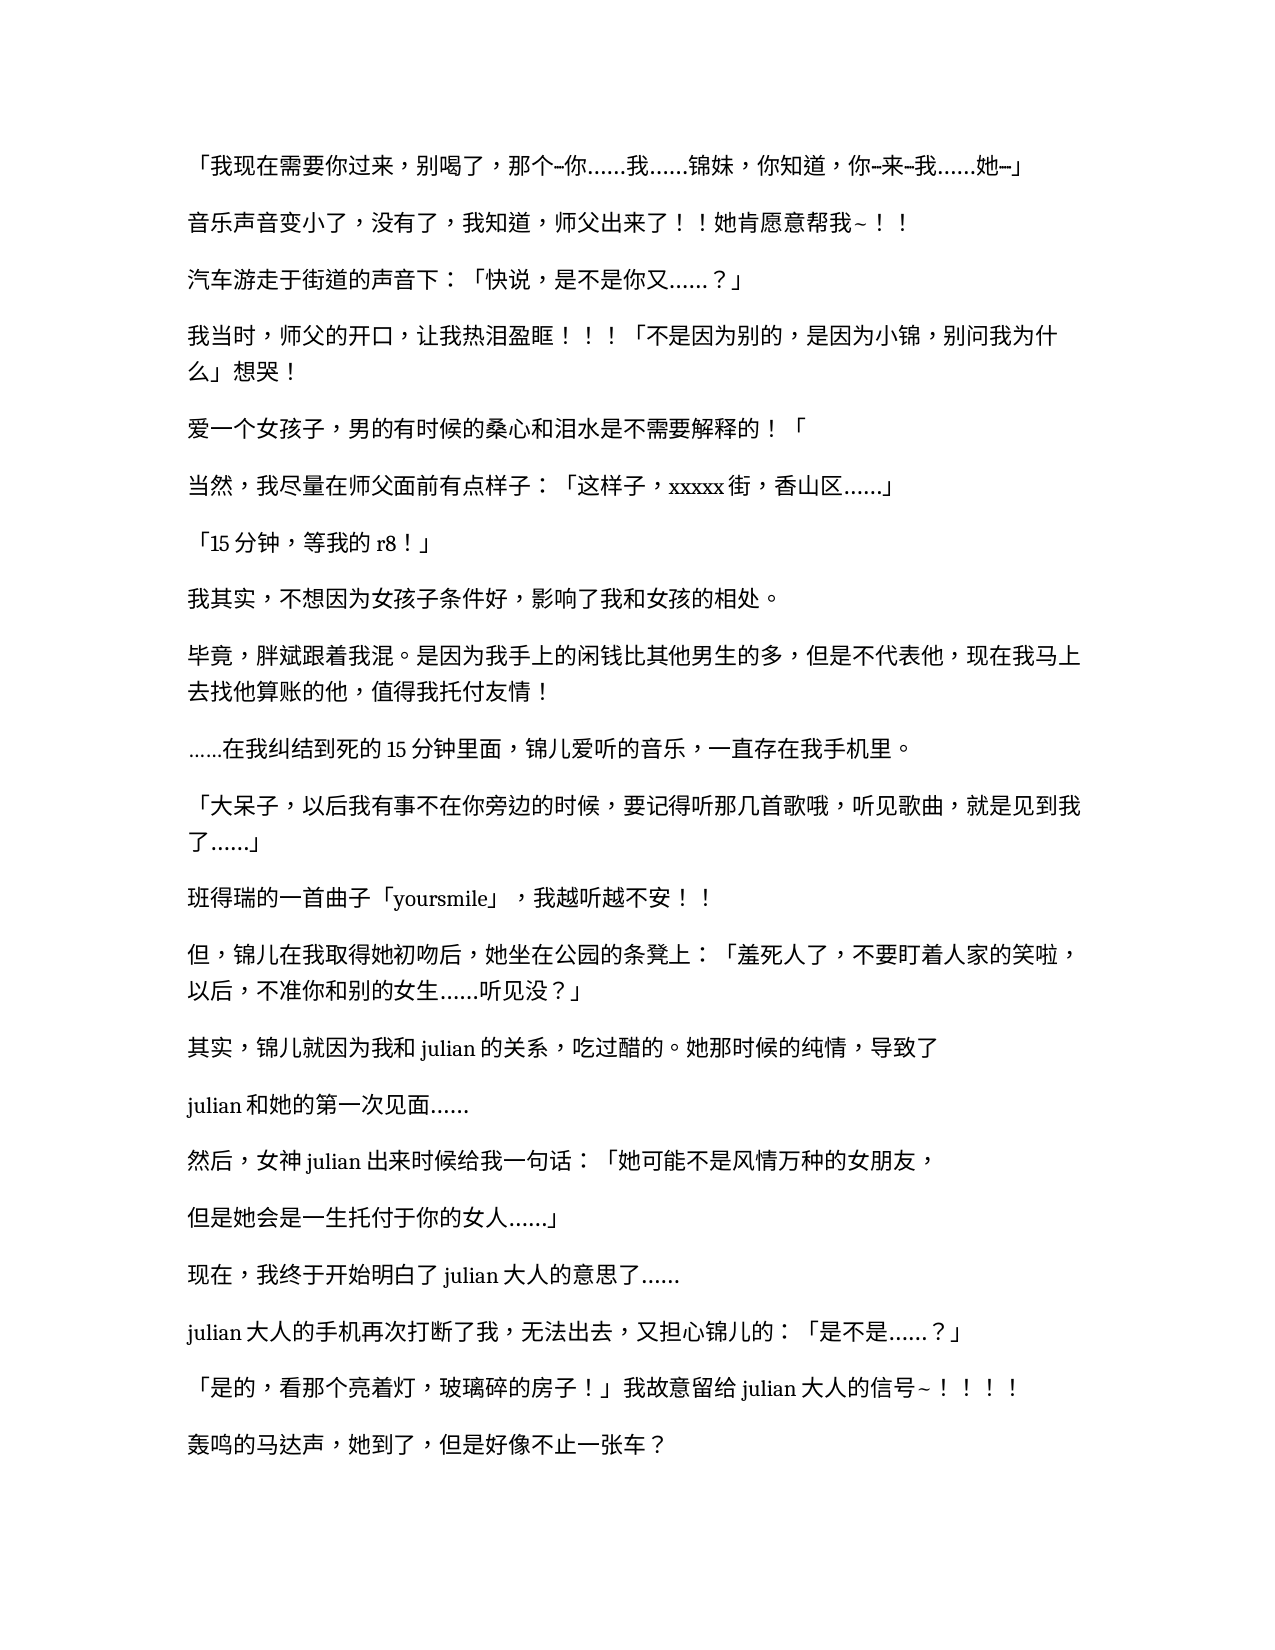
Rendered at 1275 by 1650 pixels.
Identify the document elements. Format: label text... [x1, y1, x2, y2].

text 但，锦儿在我取得她初吻后，她坐在公园的条凳上：「羞死人了，不要盯着人家的笑啦，以后，不准你和别的女生……听见没？」 [187, 939, 1087, 1006]
text 我当时，师父的开口，让我热泪盈眶！！！「不是因为别的，是因为小锦，别问我为什么」想哭！ [187, 320, 1087, 387]
text julian和她的第一次见面…… [187, 1088, 1087, 1120]
text 音乐声音变小了，没有了，我知道，师父出来了！！她肯愿意帮我~！！ [187, 207, 1087, 238]
text 当然，我尽量在师父面前有点样子：「这样子，xxxxx街，香山区……」 [187, 470, 1087, 501]
text 汽车游走于街道的声音下：「快说，是不是你又……？」 [187, 263, 1087, 295]
text 班得瑞的一首曲子「yoursmile」，我越听越不安！！ [187, 882, 1087, 913]
text julian大人的手机再次打断了我，无法出去，又担心锦儿的：「是不是……？」 [187, 1316, 1087, 1347]
text 「我现在需要你过来，别喝了，那个····你……我……锦妹，你知道，你····来····我……她·····」 [187, 150, 1087, 181]
text ……在我纠结到死的15分钟里面，锦儿爱听的音乐，一直存在我手机里。 [187, 733, 1087, 764]
text 轰鸣的马达声，她到了，但是好像不止一张车？ [187, 1429, 1087, 1460]
text 现在，我终于开始明白了julian大人的意思了…… [187, 1259, 1087, 1290]
text 但是她会是一生托付于你的女人……」 [187, 1202, 1087, 1233]
text 我其实，不想因为女孩子条件好，影响了我和女孩的相处。 [187, 583, 1087, 614]
text 然后，女神julian出来时候给我一句话：「她可能不是风情万种的女朋友， [187, 1145, 1087, 1177]
text 毕竟，胖斌跟着我混。是因为我手上的闲钱比其他男生的多，但是不代表他，现在我马上去找他算账的他，值得我托付友情！ [187, 640, 1087, 707]
text 「是的，看那个亮着灯，玻璃碎的房子！」我故意留给julian大人的信号~！！！！ [187, 1372, 1087, 1404]
text 其实，锦儿就因为我和julian的关系，吃过醋的。她那时候的纯情，导致了 [187, 1032, 1087, 1063]
text 爱一个女孩子，男的有时候的桑心和泪水是不需要解释的！「 [187, 413, 1087, 444]
text 「15分钟，等我的r8！」 [187, 527, 1087, 558]
text 「大呆子，以后我有事不在你旁边的时候，要记得听那几首歌哦，听见歌曲，就是见到我了……」 [187, 789, 1087, 857]
